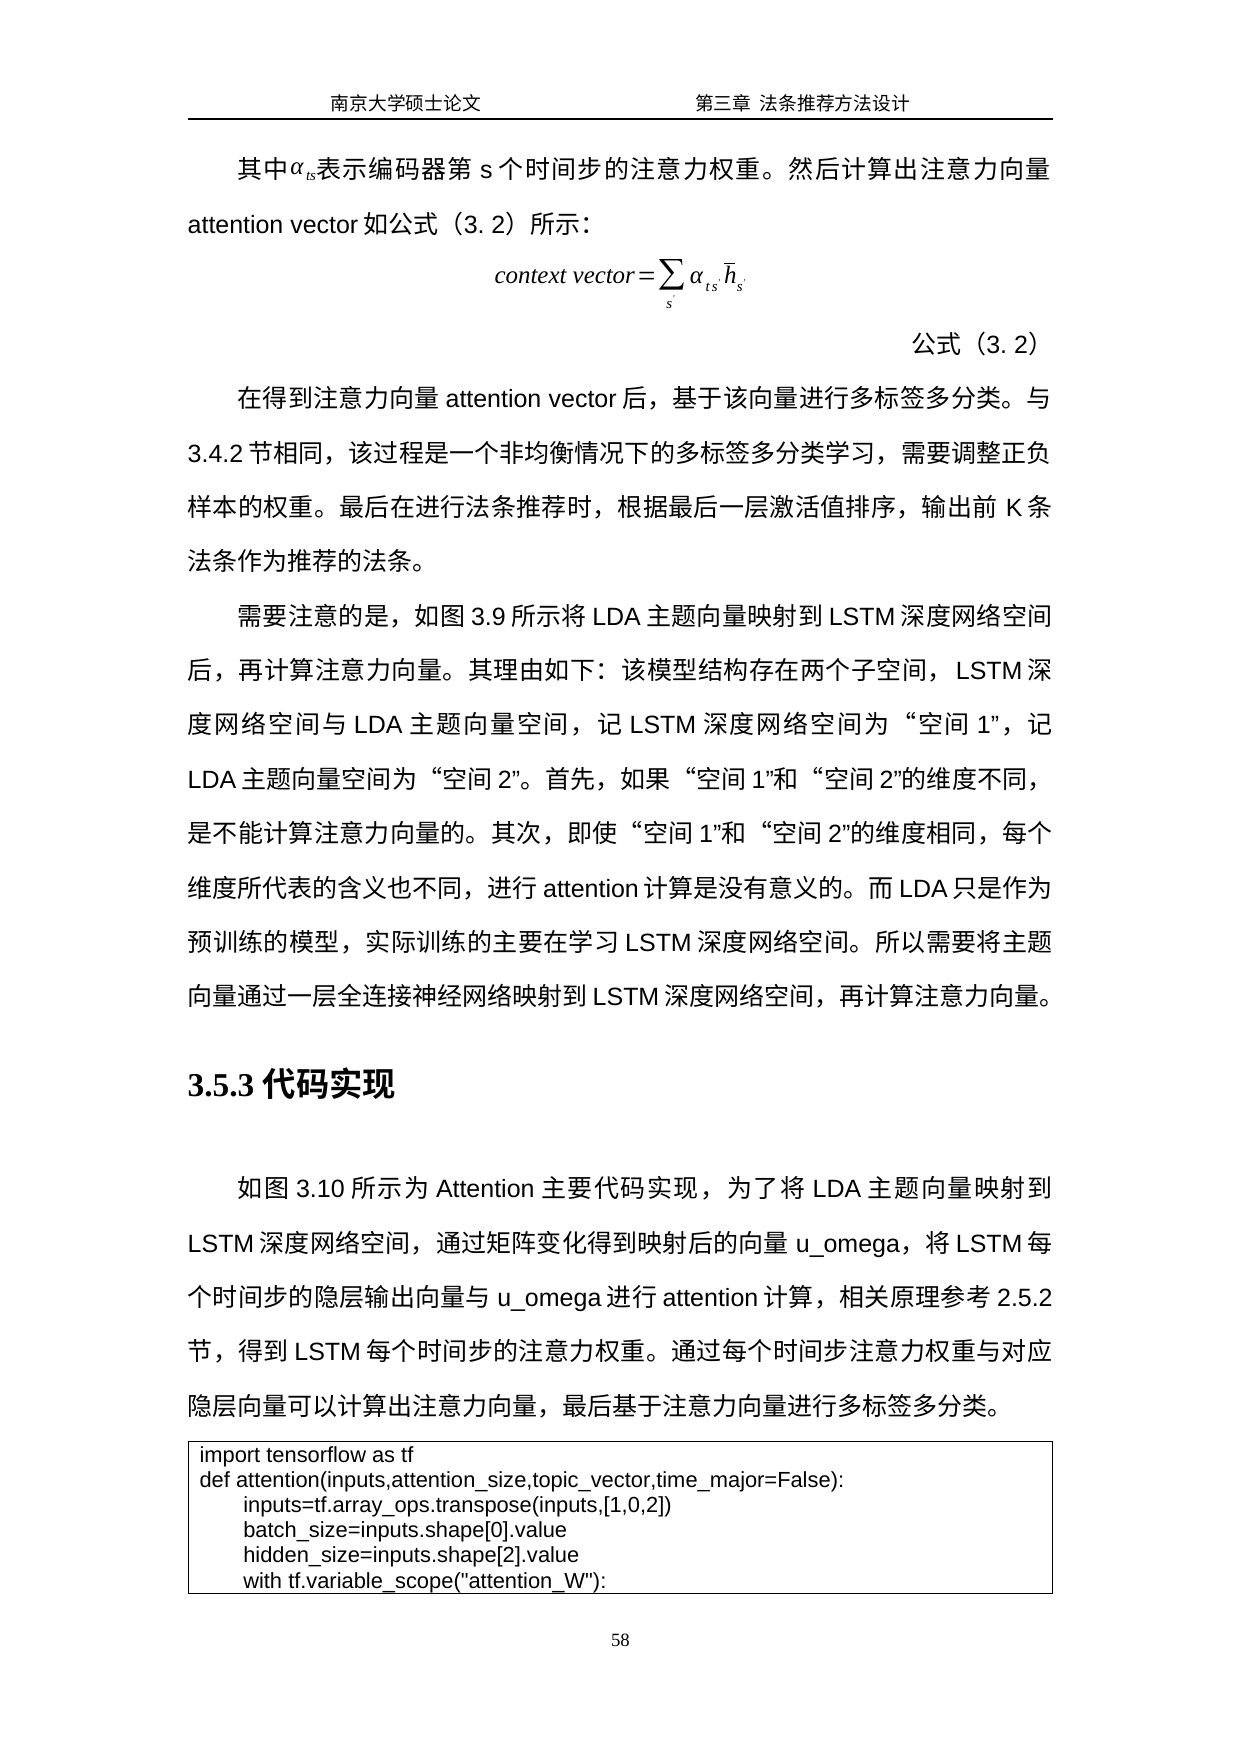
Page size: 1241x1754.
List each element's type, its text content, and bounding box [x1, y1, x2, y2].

text 其中表示编码器第s个时间步的注意力权重。然后计算出注意力向量attention vector如公式（3. 2）所示： [187, 150, 1053, 241]
subtitle 3.5.3 代码实现 [187, 1058, 1053, 1106]
text 需要注意的是，如图3.9所示将LDA主题向量映射到LSTM深度网络空间后，再计算注意力向量。其理由如下：该模型结构存在两个子空间，LSTM深度网络空间与LDA主题向量空间，记LSTM深度网络空间为“空间1”，记LDA主题向量空间为“空间2”。首先，如果“空间1”和“空间2”的维度不同，是不能计算注意力向量的。其次，即使“空间1”和“空间2”的维度相同，每个维度所代表的含义也不同，进行attention计算是没有意义的。而LDA只是作为预训练的模型，实际训练的主要在学习LSTM深度网络空间。所以需要将主题向量通过一层全连接神经网络映射到LSTM深度网络空间，再计算注意力向量。 [187, 596, 1053, 1013]
text 在得到注意力向量attention vector后，基于该向量进行多标签多分类。与3.4.2节相同，该过程是一个非均衡情况下的多标签多分类学习，需要调整正负样本的权重。最后在进行法条推荐时，根据最后一层激活值排序，输出前K条法条作为推荐的法条。 [187, 379, 1053, 578]
text 公式（3. 2） [187, 324, 1053, 361]
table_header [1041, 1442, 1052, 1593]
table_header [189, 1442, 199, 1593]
text 如图3.10所示为Attention主要代码实现，为了将LDA主题向量映射到LSTM深度网络空间，通过矩阵变化得到映射后的向量u_omega，将LSTM每个时间步的隐层输出向量与u_omega进行attention计算，相关原理参考2.5.2节，得到LSTM每个时间步的注意力权重。通过每个时间步注意力权重与对应隐层向量可以计算出注意力向量，最后基于注意力向量进行多标签多分类。 [187, 1169, 1053, 1422]
